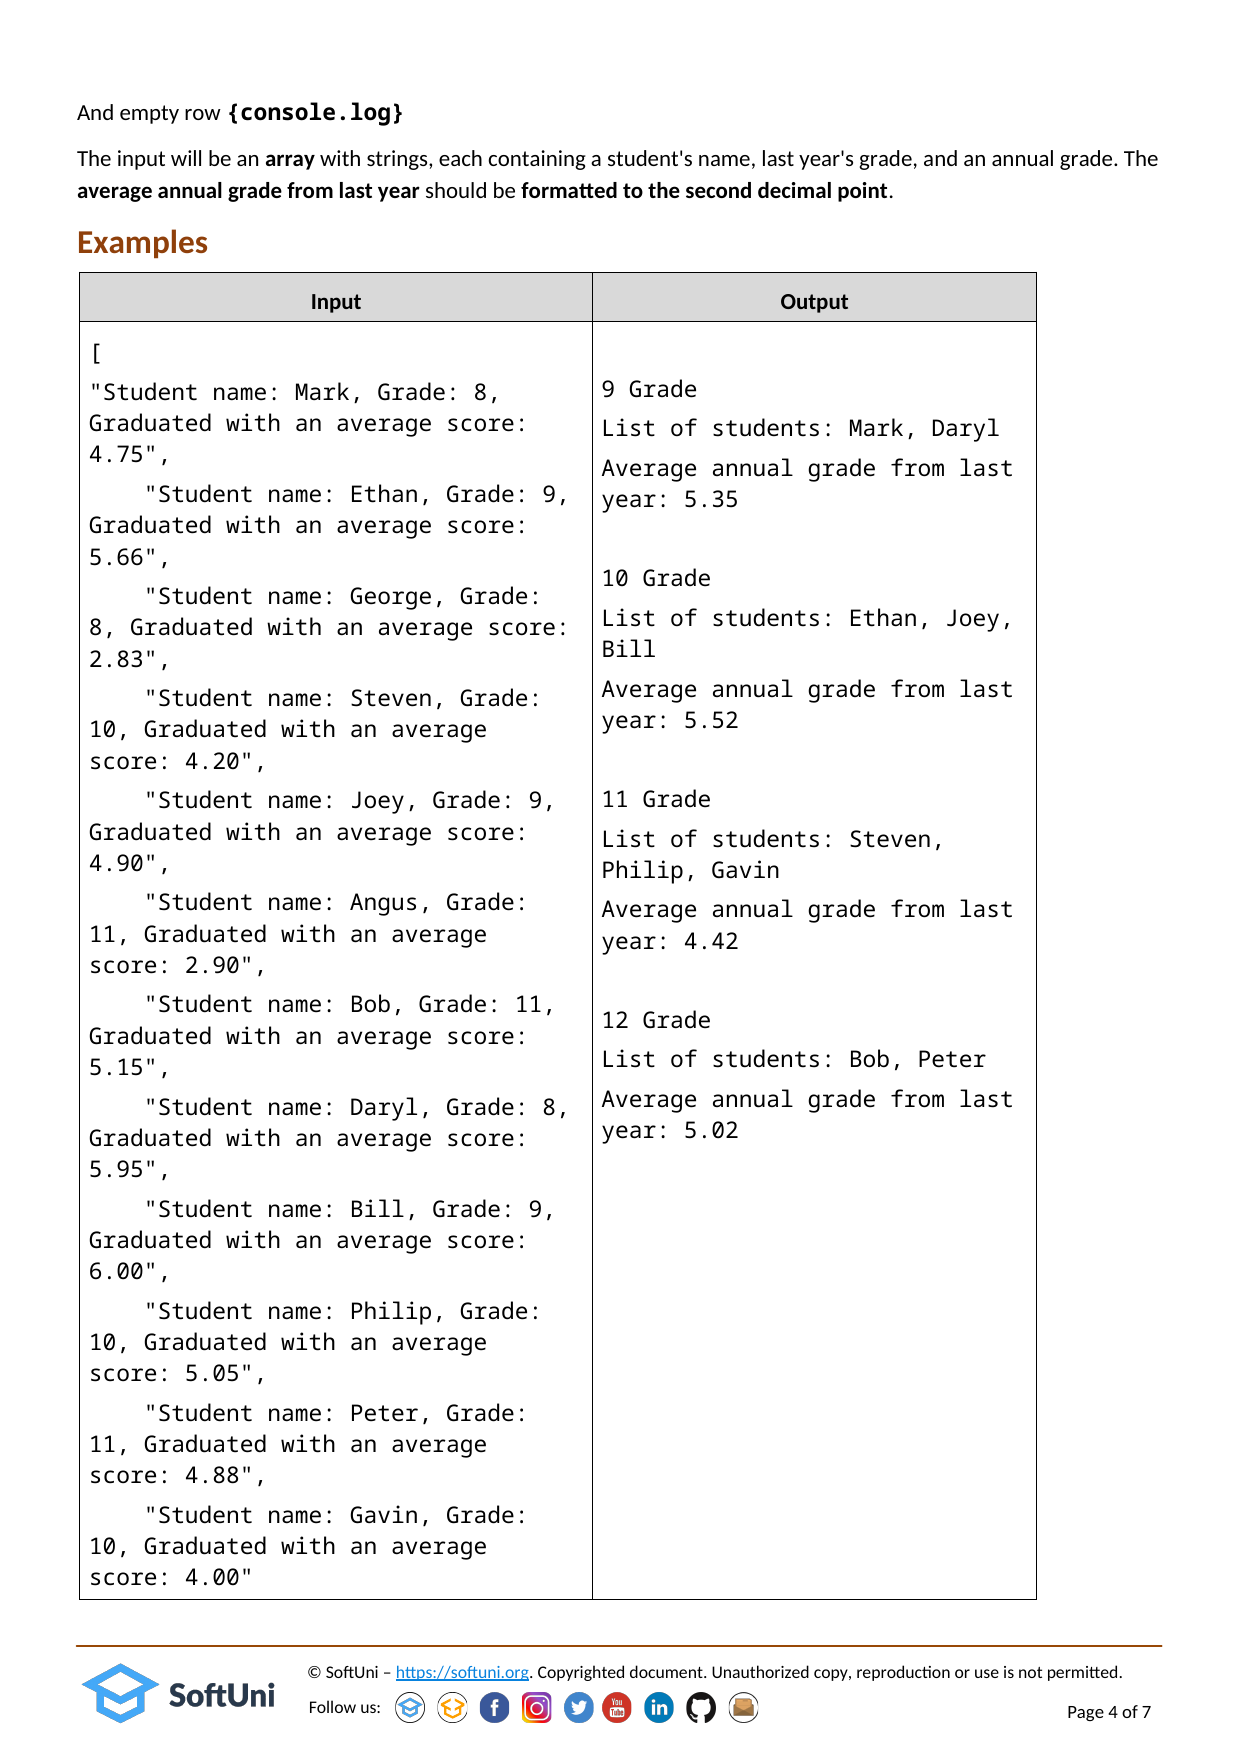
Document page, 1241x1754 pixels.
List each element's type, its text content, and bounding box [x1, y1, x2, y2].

picture [75, 1658, 281, 1729]
table_header Input [80, 273, 592, 321]
picture [686, 1692, 716, 1723]
picture [479, 1692, 510, 1723]
picture [395, 1692, 425, 1723]
subtitle Examples [77, 221, 1163, 261]
picture [644, 1714, 653, 1723]
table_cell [593, 322, 1036, 1598]
picture [665, 1714, 674, 1723]
text The input will be an array with strings, each containing a student's name, last year's grade, and an annual grade. The average annual grade from last year should be formatted to the second decimal point. [77, 144, 1163, 204]
picture [564, 1692, 594, 1723]
picture [644, 1692, 653, 1701]
text And empty row {console.log} [77, 95, 1163, 127]
picture [522, 1692, 552, 1723]
picture [658, 1705, 667, 1714]
table_header Output [593, 273, 1036, 321]
picture [602, 1692, 632, 1723]
picture [437, 1692, 468, 1723]
picture [728, 1692, 759, 1723]
picture [665, 1692, 674, 1701]
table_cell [80, 322, 592, 1598]
